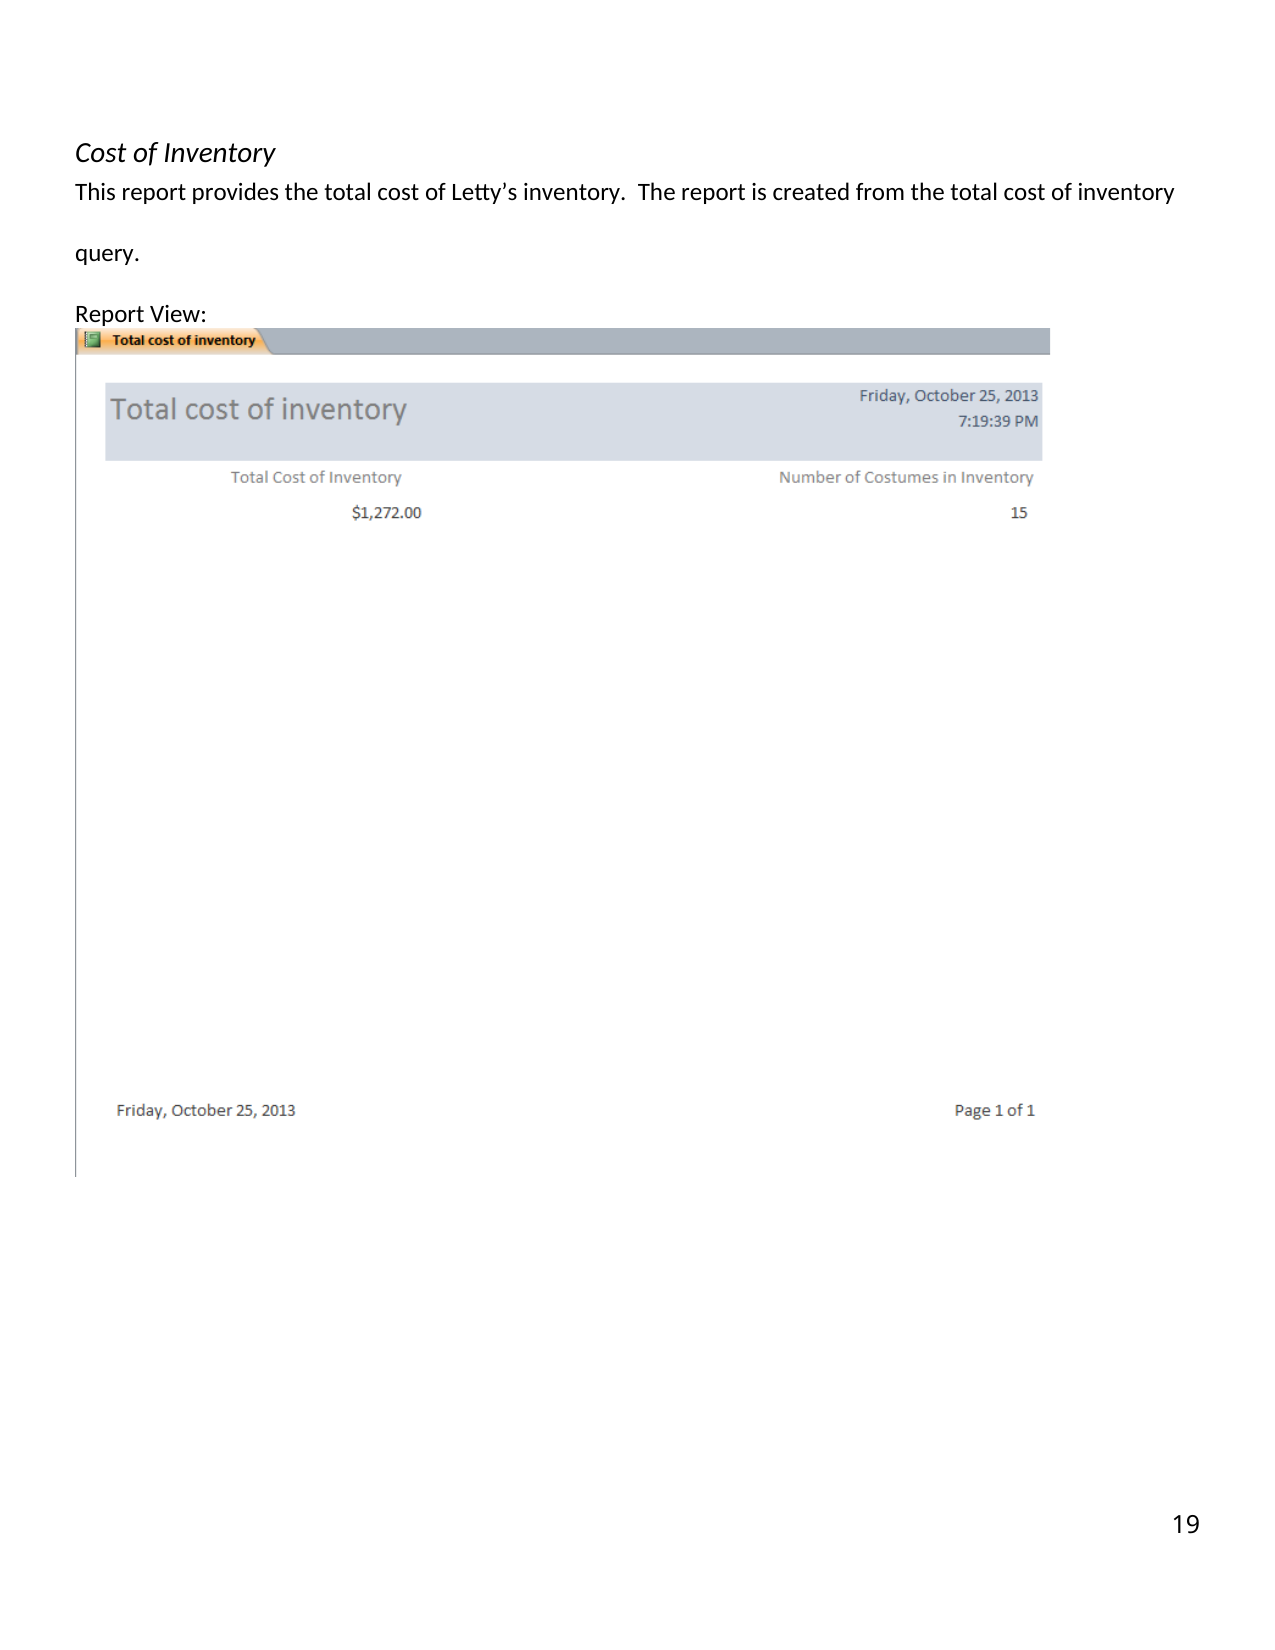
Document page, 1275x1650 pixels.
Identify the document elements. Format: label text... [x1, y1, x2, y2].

subtitle Cost of Inventory [75, 134, 1200, 170]
text Report View: [75, 298, 1200, 328]
picture [75, 328, 1050, 1177]
text This report provides the total cost of Letty’s inventory. The report is created from the total cost of inventory query. [75, 176, 1200, 267]
